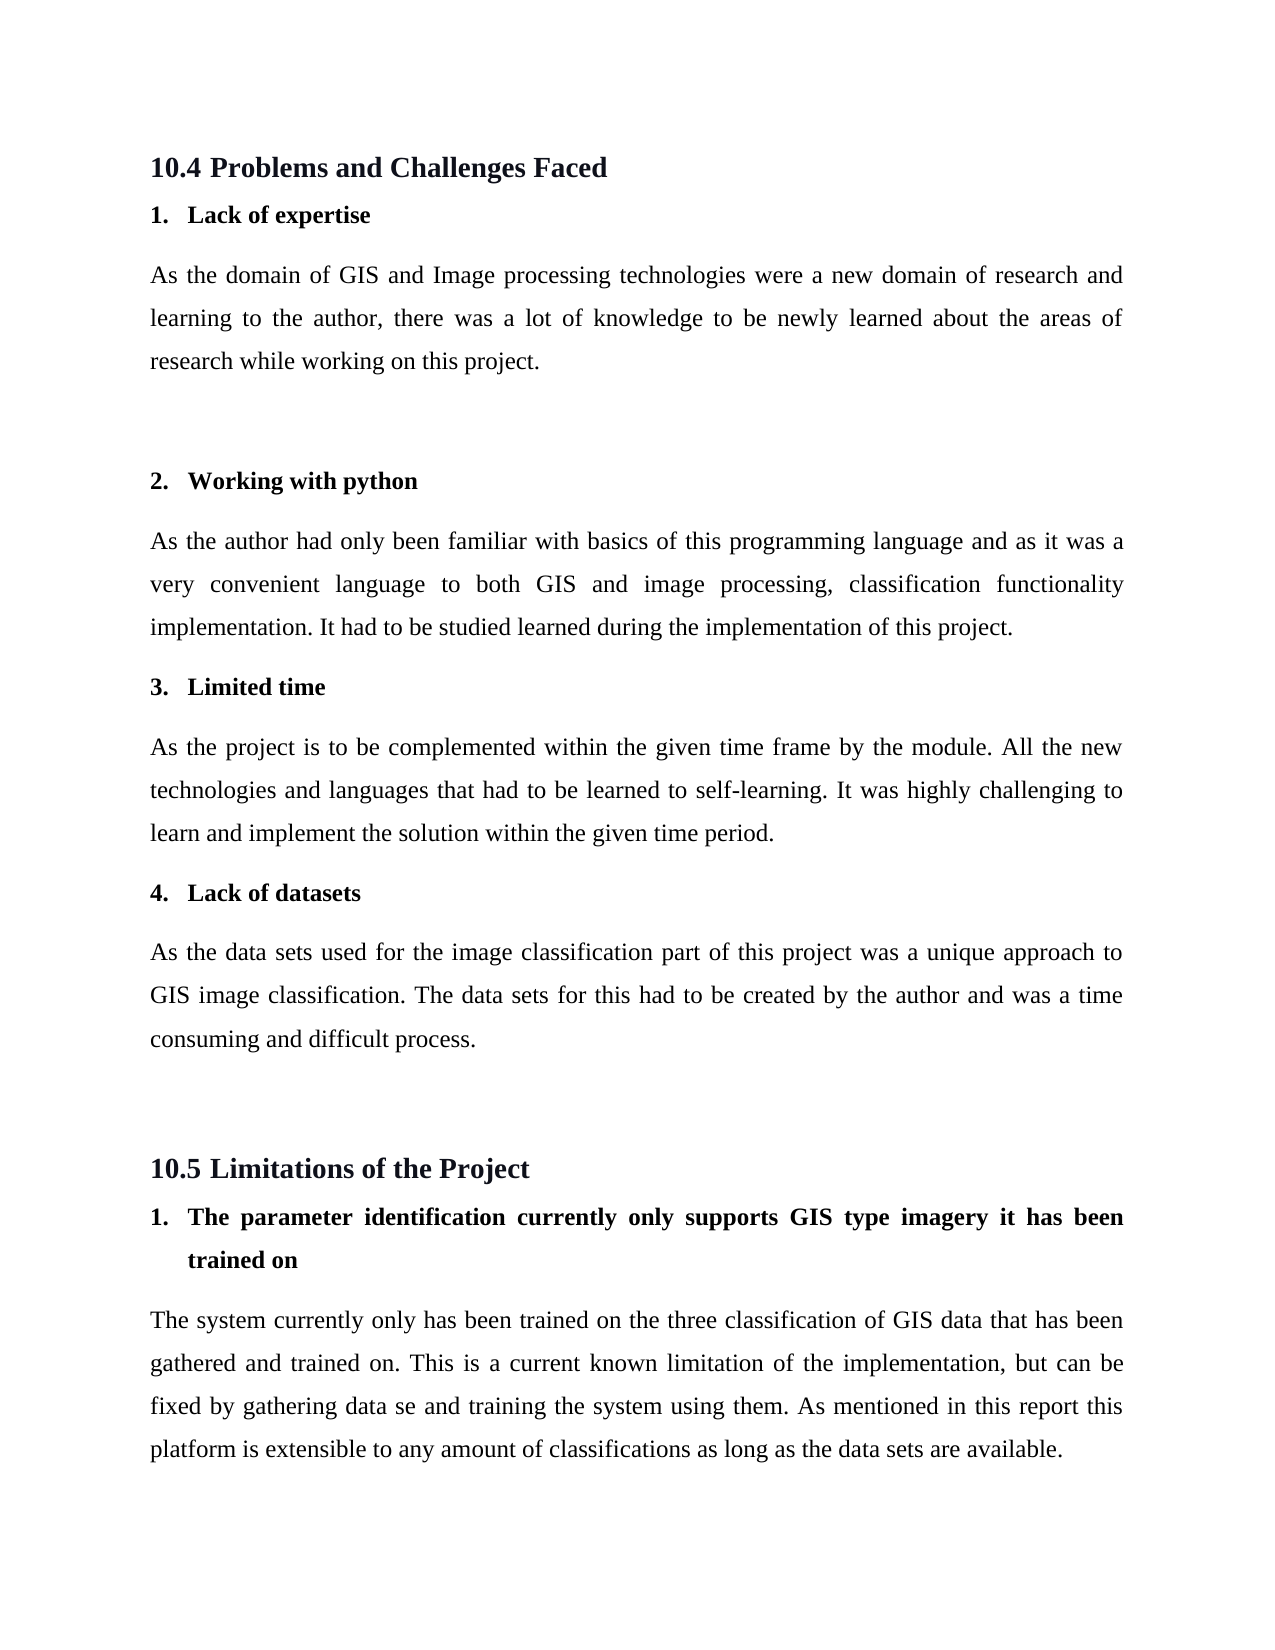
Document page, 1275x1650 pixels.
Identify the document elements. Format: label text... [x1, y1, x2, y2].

text The system currently only has been trained on the three classification of GIS data that has been gathered and trained on. This is a current known limitation of the implementation, but can be fixed by gathering data se and training the system using them. As mentioned in this report this platform is extensible to any amount of classifications as long as the data sets are available. [150, 1305, 1125, 1463]
list The parameter identification currently only supports GIS type imagery it has been trained on [150, 1202, 1125, 1274]
text As the data sets used for the image classification part of this project was a unique approach to GIS image classification. The data sets for this had to be created by the author and was a time consuming and difficult process. [150, 937, 1125, 1052]
list Limited time [150, 672, 1125, 701]
list Lack of datasets [150, 878, 1125, 906]
text As the domain of GIS and Image processing technologies were a new domain of research and learning to the author, there was a lot of knowledge to be newly learned about the areas of research while working on this project. [150, 260, 1125, 375]
subtitle Problems and Challenges Faced [150, 150, 1125, 183]
subtitle Limitations of the Project [150, 1152, 1125, 1185]
text As the project is to be complemented within the given time frame by the module. All the new technologies and languages that had to be learned to self-learning. It was highly challenging to learn and implement the solution within the given time period. [150, 732, 1125, 847]
list Working with python [150, 466, 1125, 495]
text As the author had only been familiar with basics of this programming language and as it was a very convenient language to both GIS and image processing, classification functionality implementation. It had to be studied learned during the implementation of this project. [150, 526, 1125, 641]
list Lack of expertise [150, 200, 1125, 229]
